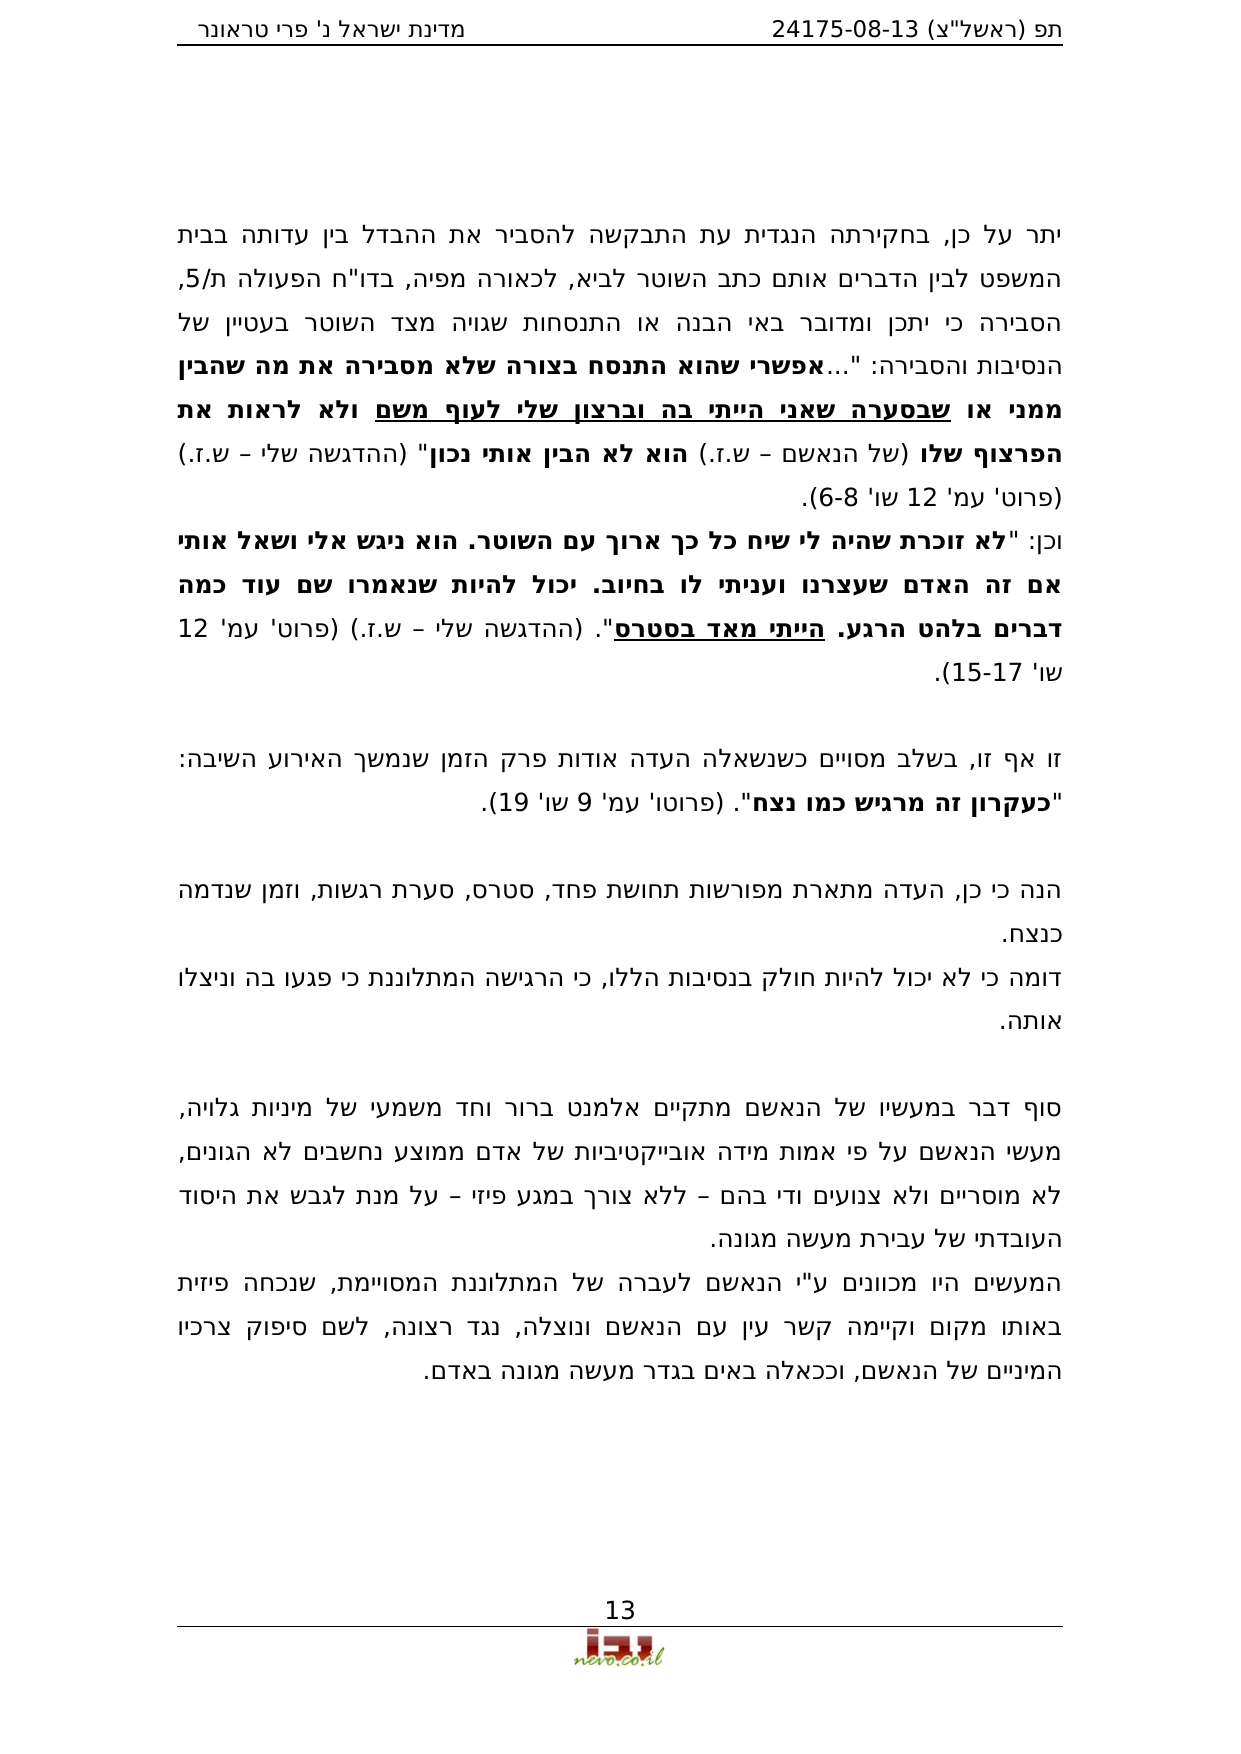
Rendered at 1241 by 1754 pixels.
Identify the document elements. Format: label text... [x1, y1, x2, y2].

text סוף דבר במעשיו של הנאשם מתקיים אלמנט ברור וחד משמעי של מיניות גלויה, מעשי הנאשם על פי אמות מידה אובייקטיביות של אדם ממוצע נחשבים לא הגונים, לא מוסריים ולא צנועים ודי בהם – ללא צורך במגע פיזי – על מנת לגבש את היסוד העובדתי של עבירת מעשה מגונה. [177, 1093, 1063, 1254]
text יתר על כן, בחקירתה הנגדית עת התבקשה להסביר את ההבדל בין עדותה בבית המשפט לבין הדברים אותם כתב השוטר לביא, לכאורה מפיה, בדו"ח הפעולה ת/5, הסבירה כי יתכן ומדובר באי הבנה או התנסחות שגויה מצד השוטר בעטיין של הנסיבות והסבירה: "...אפשרי שהוא התנסח בצורה שלא מסבירה את מה שהבין ממני או שבסערה שאני הייתי בה וברצון שלי לעוף משם ולא לראות את הפרצוף שלו (של הנאשם – ש.ז.) הוא לא הבין אותי נכון" (ההדגשה שלי – ש.ז.) (פרוט' עמ' 12 שו' 6-8). [177, 220, 1063, 512]
text דומה כי לא יכול להיות חולק בנסיבות הללו, כי הרגישה המתלוננת כי פגעו בה וניצלו אותה. [177, 963, 1063, 1036]
text הנה כי כן, העדה מתארת מפורשות תחושת פחד, סטרס, סערת רגשות, וזמן שנדמה כנצח. [177, 875, 1063, 948]
picture [574, 1628, 666, 1667]
text זו אף זו, בשלב מסויים כשנשאלה העדה אודות פרק הזמן שנמשך האירוע השיבה: "כעקרון זה מרגיש כמו נצח". (פרוטו' עמ' 9 שו' 19). [177, 745, 1063, 818]
text המעשים היו מכוונים ע"י הנאשם לעברה של המתלוננת המסויימת, שנכחה פיזית באותו מקום וקיימה קשר עין עם הנאשם ונוצלה, נגד רצונה, לשם סיפוק צרכיו המיניים של הנאשם, וככאלה באים בגדר מעשה מגונה באדם. [177, 1268, 1063, 1385]
text וכן: "לא זוכרת שהיה לי שיח כל כך ארוך עם השוטר. הוא ניגש אלי ושאל אותי אם זה האדם שעצרנו ועניתי לו בחיוב. יכול להיות שנאמרו שם עוד כמה דברים בלהט הרגע. הייתי מאד בסטרס". (ההדגשה שלי – ש.ז.) (פרוט' עמ' 12 שו' 15-17). [177, 527, 1063, 687]
